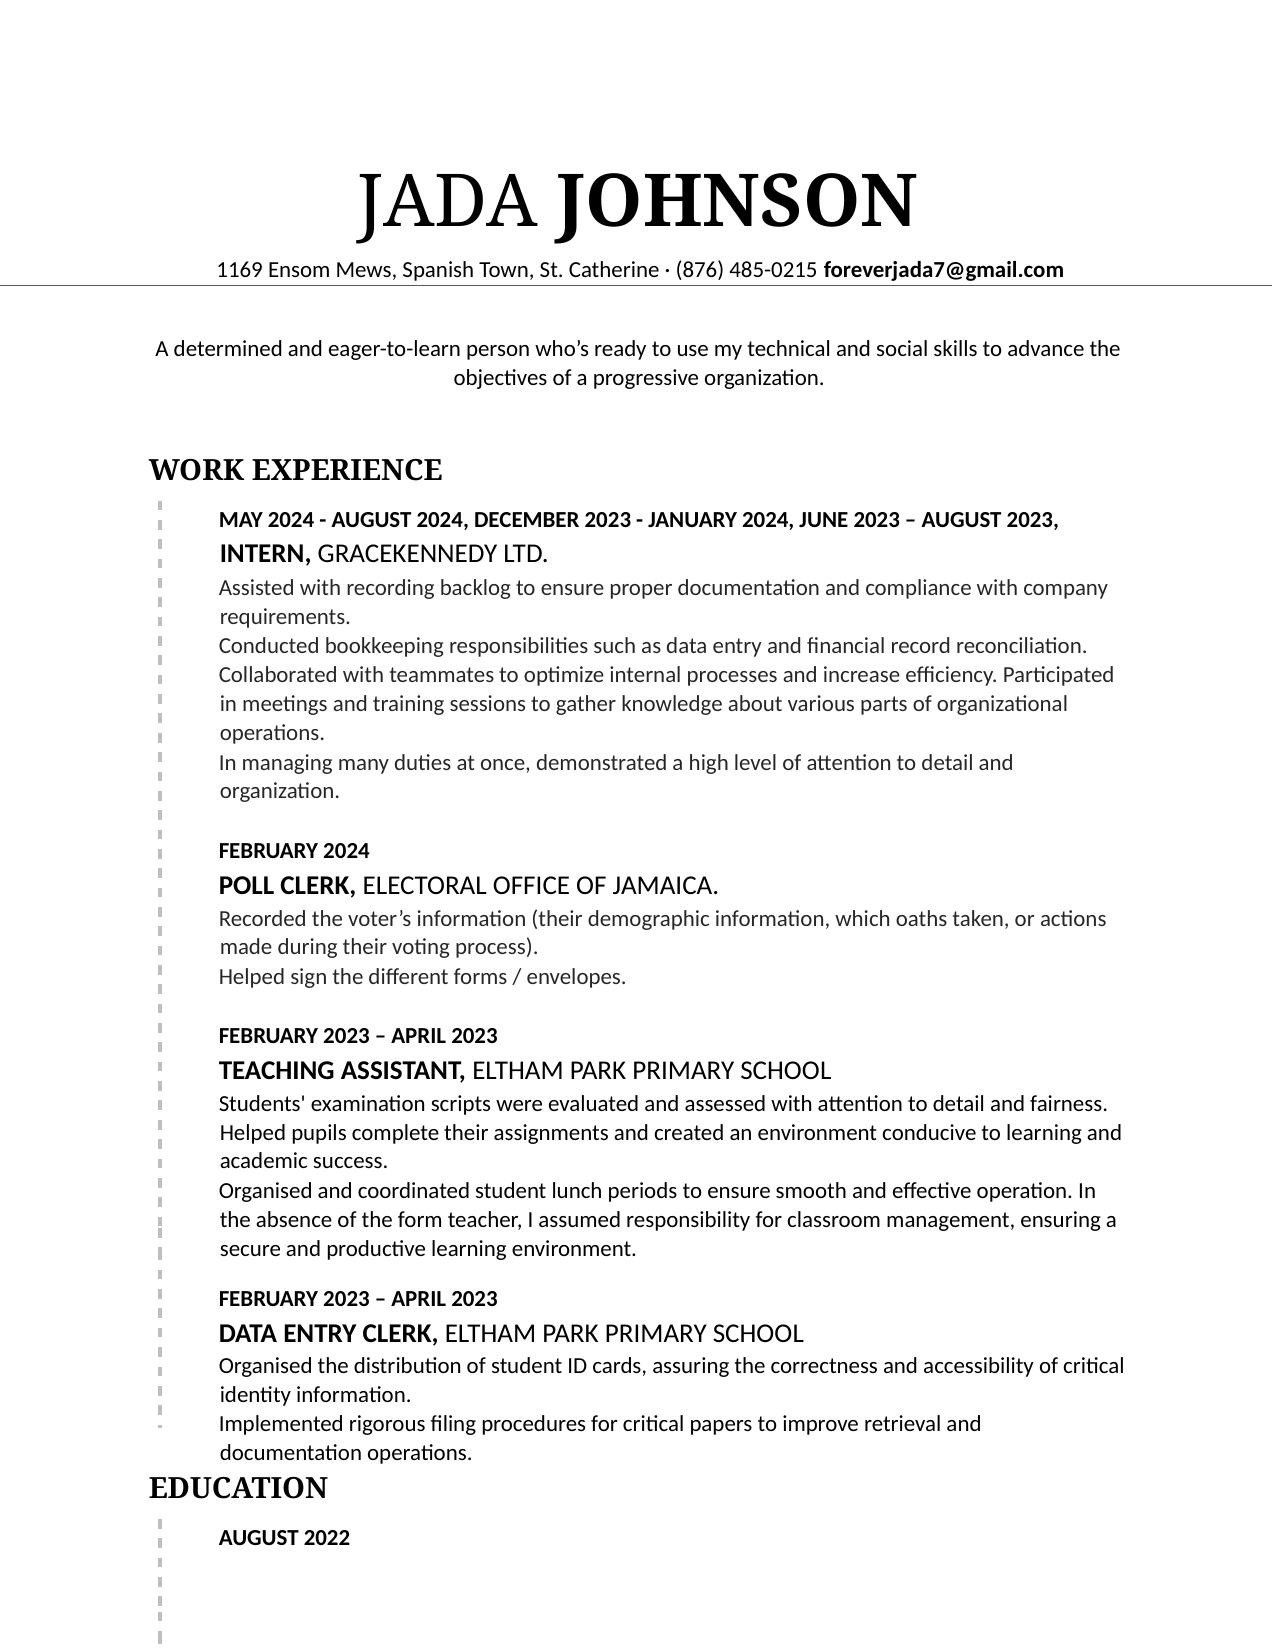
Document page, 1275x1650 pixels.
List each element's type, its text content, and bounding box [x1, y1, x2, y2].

subtitle DATA ENTRY CLERK, ELTHAM PARK PRIMARY SCHOOL [218, 1316, 1066, 1349]
text Assisted with recording backlog to ensure proper documentation and compliance with company requirements. [218, 573, 1125, 630]
text 1169 Ensom Mews, Spanish Town, St. Catherine · (876) 485-0215 foreverjada7@gmail.com [214, 256, 1066, 283]
subtitle FEBRUARY 2024 [218, 836, 1066, 864]
text In managing many duties at once, demonstrated a high level of attention to detail and organization. [218, 748, 1125, 804]
text FEBRUARY 2023 – APRIL 2023 [218, 1284, 1127, 1312]
text JADA JOHNSON [150, 148, 1125, 248]
text AUGUST 2022 [218, 1523, 1127, 1551]
text MAY 2024 - AUGUST 2024, DECEMBER 2023 - JANUARY 2024, JUNE 2023 – AUGUST 2023, INTERN, GRACEKENNEDY LTD. [218, 505, 1127, 569]
text FEBRUARY 2023 – APRIL 2023 [218, 1021, 1127, 1049]
text Organised the distribution of student ID cards, assuring the correctness and accessibility of critical identity information. [218, 1351, 1127, 1408]
text Conducted bookkeeping responsibilities such as data entry and financial record reconciliation. [218, 631, 1125, 659]
text Organised and coordinated student lunch periods to ensure smooth and effective operation. In the absence of the form teacher, I assumed responsibility for classroom management, ensuring a secure and productive learning environment. [218, 1176, 1127, 1262]
text Collaborated with teammates to optimize internal processes and increase efficiency. Participated in meetings and training sessions to gather knowledge about various parts of organizational operations. [218, 661, 1125, 746]
text POLL CLERK, ELECTORAL OFFICE OF JAMAICA. [218, 868, 1127, 901]
subtitle WORK EXPERIENCE [148, 449, 1066, 489]
text Students' examination scripts were evaluated and assessed with attention to detail and fairness. Helped pupils complete their assignments and created an environment conducive to learning and academic success. [218, 1089, 1127, 1175]
text Helped sign the different forms / envelopes. [218, 962, 1125, 990]
text Recorded the voter’s information (their demographic information, which oaths taken, or actions made during their voting process). [218, 904, 1125, 961]
subtitle TEACHING ASSISTANT, ELTHAM PARK PRIMARY SCHOOL [218, 1053, 1066, 1086]
text A determined and eager-to-learn person who’s ready to use my technical and social skills to advance the objectives of a progressive organization. [150, 334, 1127, 391]
subtitle EDUCATION [148, 1468, 1066, 1507]
text Implemented rigorous filing procedures for critical papers to improve retrieval and documentation operations. [218, 1409, 1127, 1466]
